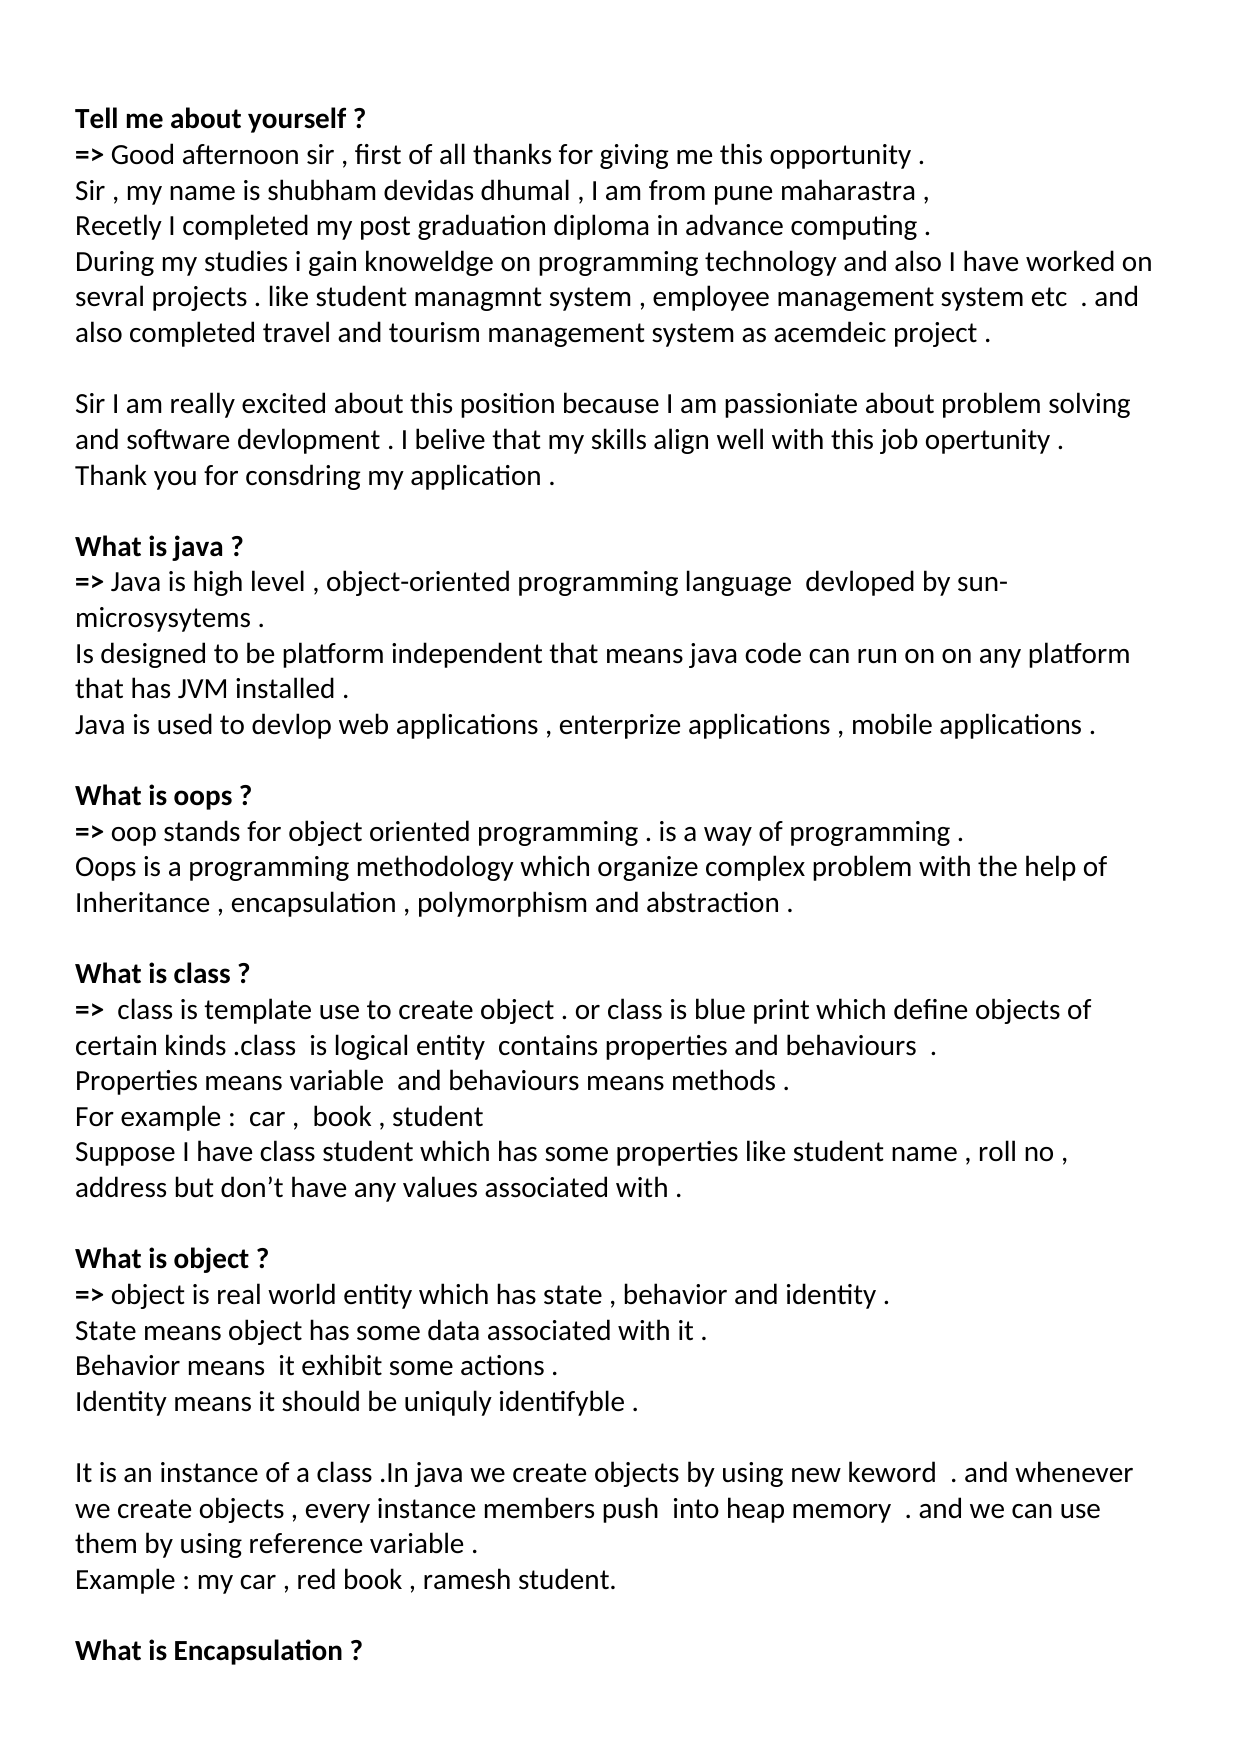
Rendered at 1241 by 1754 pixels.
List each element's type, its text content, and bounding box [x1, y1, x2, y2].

text => oop stands for object oriented programming . is a way of programming . [75, 813, 1165, 848]
text Sir , my name is shubham devidas dhumal , I am from pune maharastra , [75, 172, 1165, 207]
text During my studies i gain knoweldge on programming technology and also I have worked on sevral projects . like student managmnt system , employee management system etc . and also completed travel and tourism management system as acemdeic project . [75, 243, 1165, 350]
text What is Encapsulation ? [75, 1632, 1165, 1668]
text For example : car , book , student [75, 1098, 1165, 1133]
text What is object ? [75, 1240, 1165, 1276]
text => Java is high level , object-oriented programming language devloped by sun-microsysytems . [75, 563, 1165, 635]
text Is designed to be platform independent that means java code can run on on any platform that has JVM installed . [75, 635, 1165, 706]
text Identity means it should be uniquly identifyble . [75, 1383, 1165, 1418]
text Tell me about yourself ? [75, 100, 1165, 136]
text => Good afternoon sir , first of all thanks for giving me this opportunity . [75, 136, 1165, 172]
text Properties means variable and behaviours means methods . [75, 1062, 1165, 1098]
text => class is template use to create object . or class is blue print which define objects of certain kinds .class is logical entity contains properties and behaviours . [75, 991, 1165, 1062]
text Behavior means it exhibit some actions . [75, 1347, 1165, 1383]
text Recetly I completed my post graduation diploma in advance computing . [75, 207, 1165, 243]
text => object is real world entity which has state , behavior and identity . [75, 1276, 1165, 1312]
text What is oops ? [75, 777, 1165, 813]
text Example : my car , red book , ramesh student. [75, 1561, 1165, 1597]
text Oops is a programming methodology which organize complex problem with the help of Inheritance , encapsulation , polymorphism and abstraction . [75, 848, 1165, 920]
text Suppose I have class student which has some properties like student name , roll no , address but don’t have any values associated with . [75, 1133, 1165, 1205]
text State means object has some data associated with it . [75, 1312, 1165, 1347]
text Thank you for consdring my application . [75, 457, 1165, 492]
text What is java ? [75, 528, 1165, 563]
text Sir I am really excited about this position because I am passioniate about problem solving and software devlopment . I belive that my skills align well with this job opertunity . [75, 385, 1165, 457]
text What is class ? [75, 955, 1165, 991]
text Java is used to devlop web applications , enterprize applications , mobile applications . [75, 706, 1165, 742]
text It is an instance of a class .In java we create objects by using new keword . and whenever we create objects , every instance members push into heap memory . and we can use them by using reference variable . [75, 1454, 1165, 1561]
